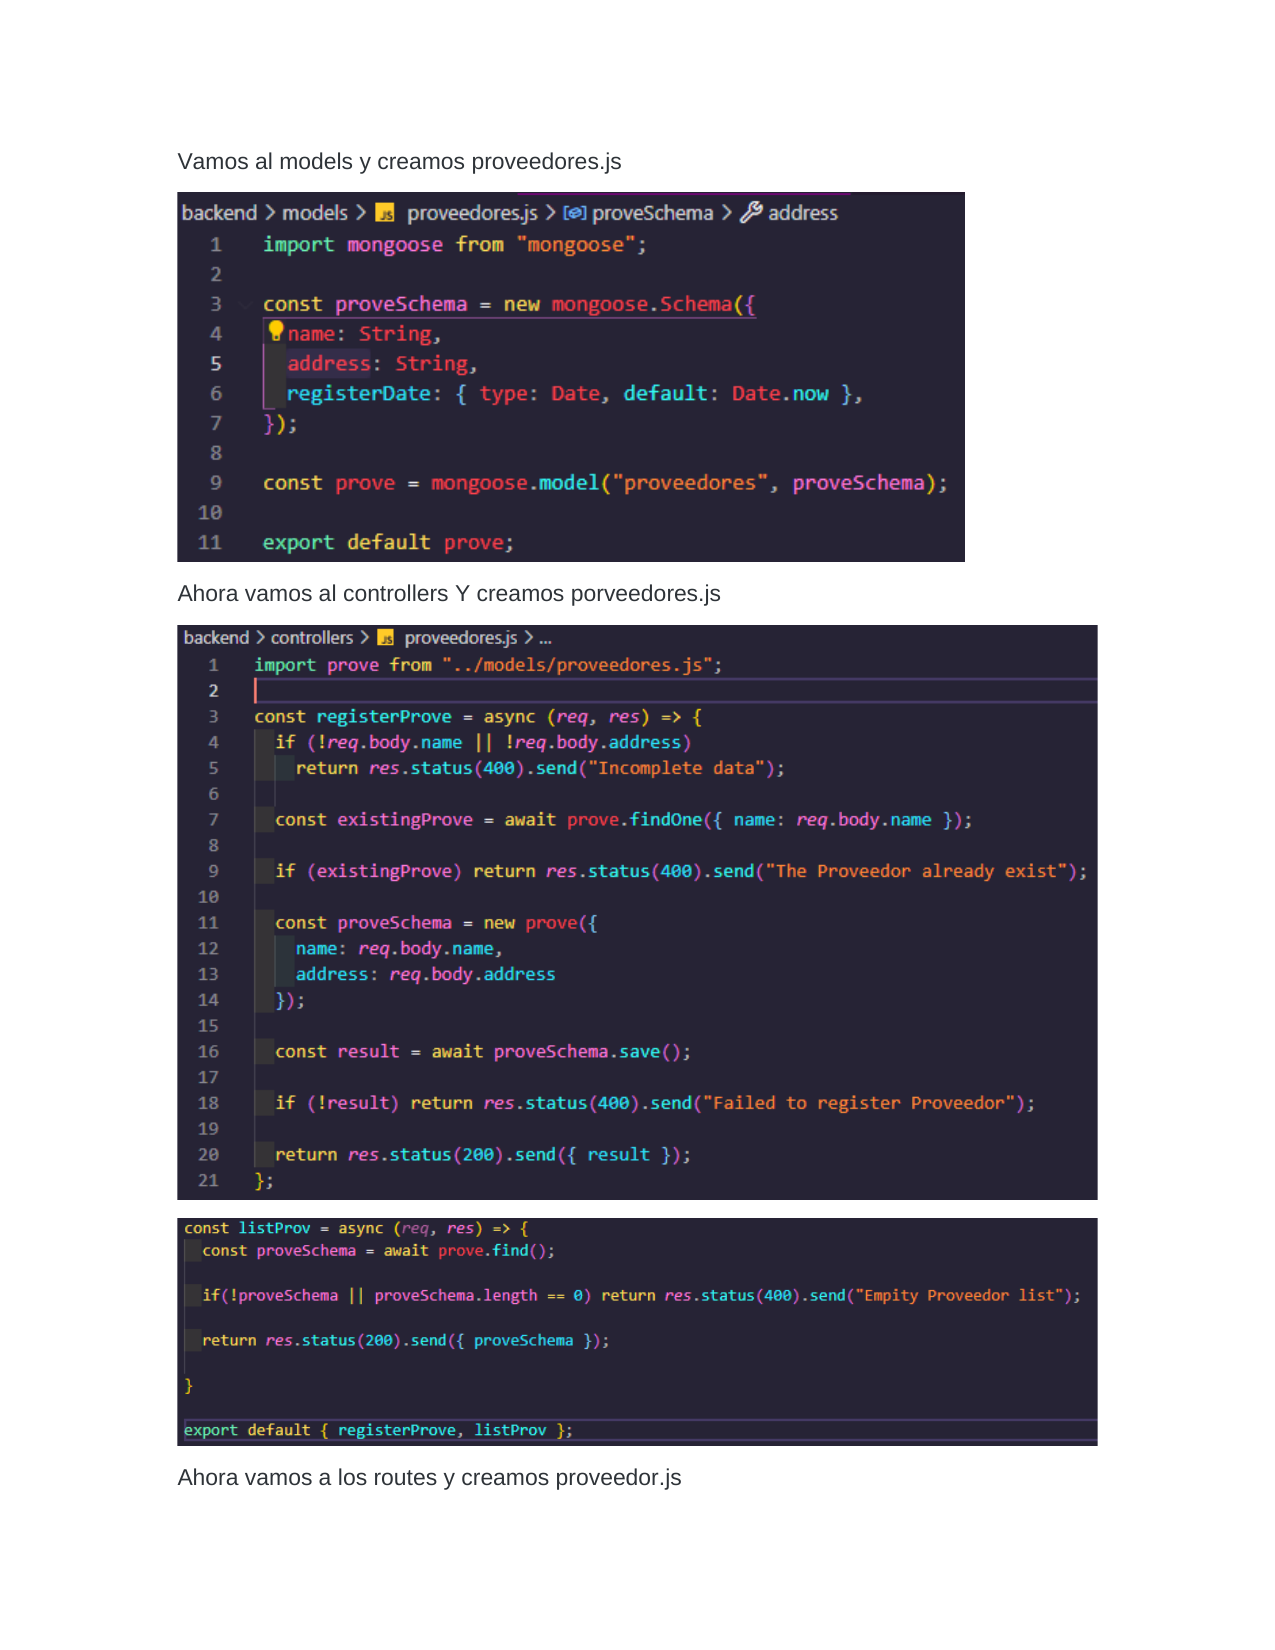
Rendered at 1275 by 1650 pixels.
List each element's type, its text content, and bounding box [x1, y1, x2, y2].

text Ahora vamos al controllers Y creamos porveedores.js [177, 580, 1098, 607]
picture [177, 625, 1098, 1200]
picture [177, 192, 965, 562]
text Ahora vamos a los routes y creamos proveedor.js [177, 1464, 1098, 1491]
text Vamos al models y creamos proveedores.js [177, 148, 1098, 174]
picture [177, 1218, 1098, 1446]
